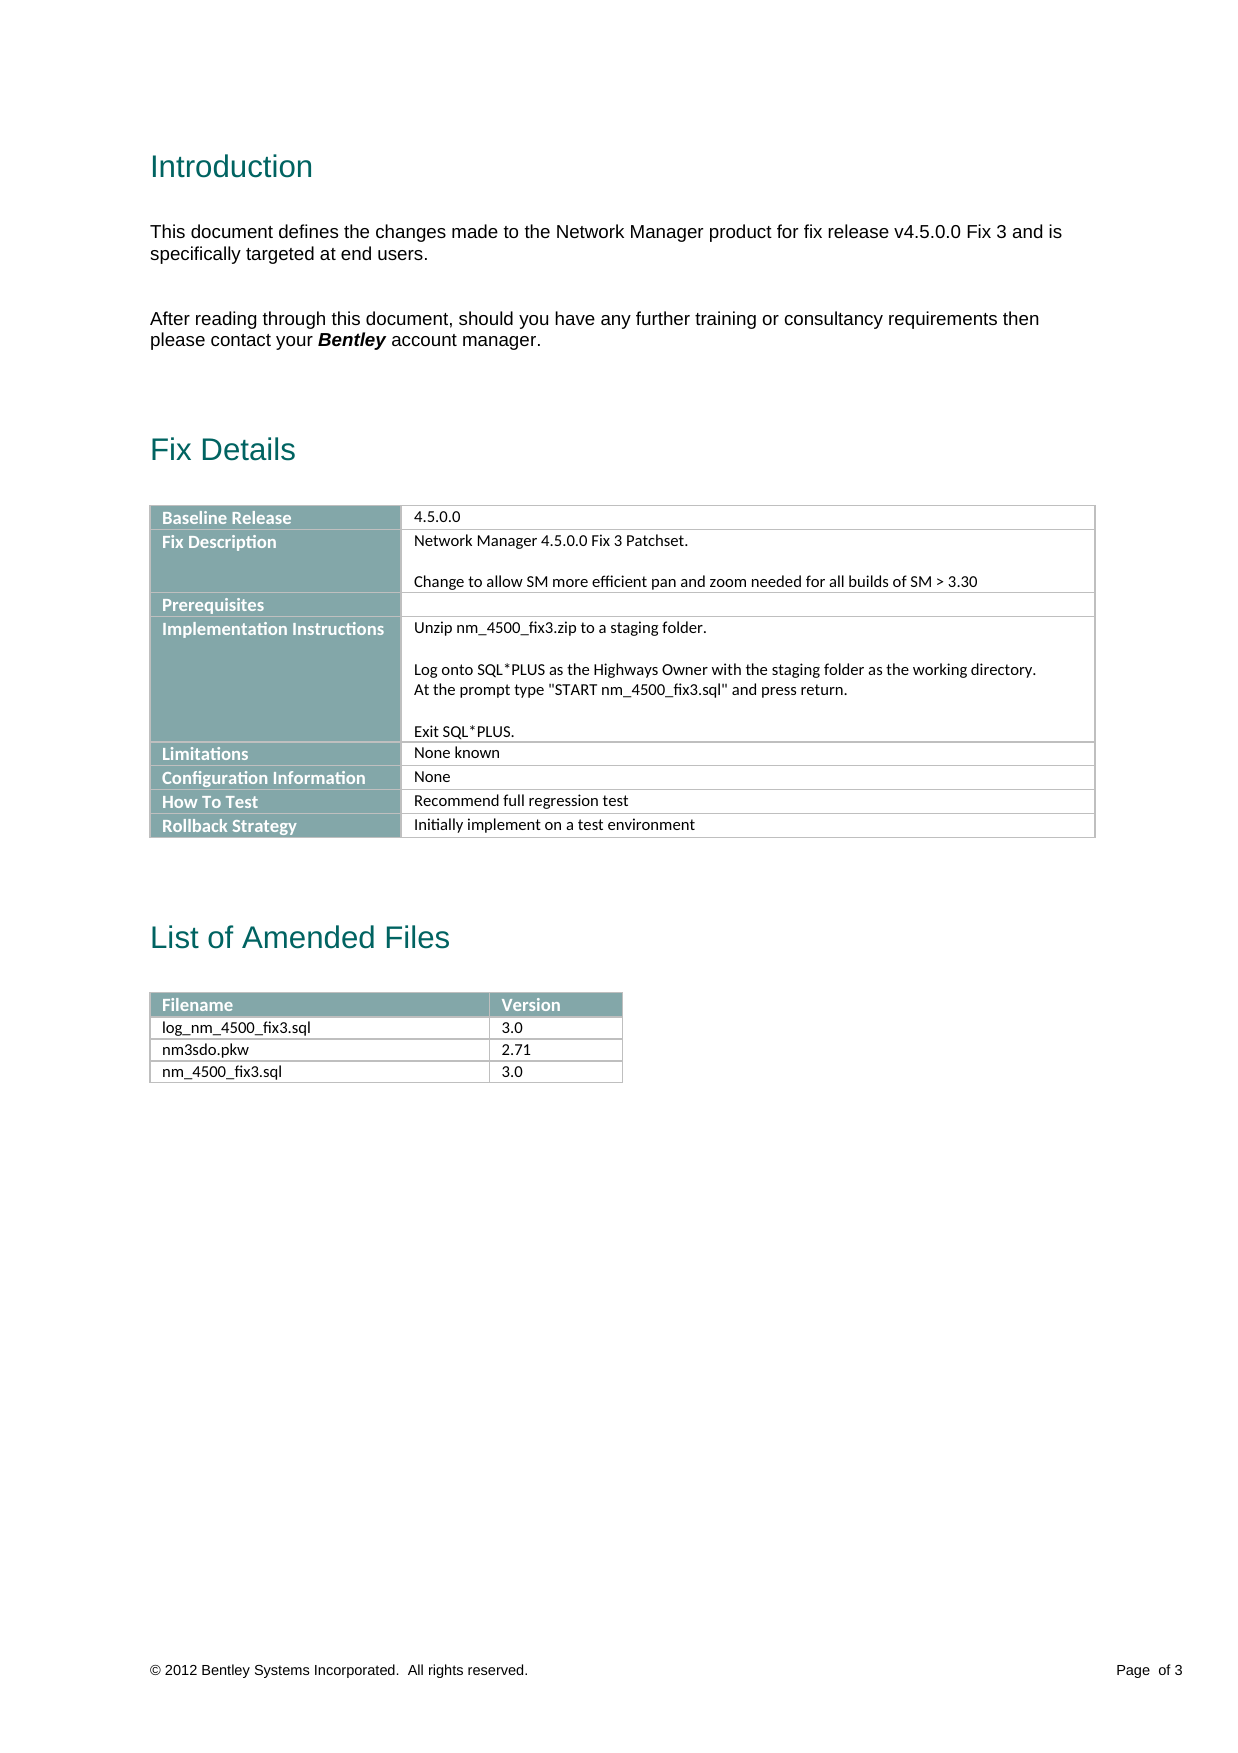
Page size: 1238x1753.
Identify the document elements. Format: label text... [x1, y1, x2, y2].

table_cell nm_4500_fix3.sql [151, 1062, 489, 1082]
table_cell None [402, 766, 1094, 789]
table_cell Fix Description [151, 530, 400, 592]
table_cell Prerequisites [151, 593, 400, 616]
text Introduction [150, 148, 1089, 184]
table_cell nm3sdo.pkw [151, 1040, 489, 1060]
table_header Baseline Release [151, 506, 400, 529]
text After reading through this document, should you have any further training or consultancy requirements then please contact your Bentley account manager. [150, 308, 1089, 351]
table_cell Implementation Instructions [151, 617, 400, 741]
table_cell Limitations [151, 743, 400, 765]
text List of Amended Files [150, 919, 1089, 955]
table_cell log_nm_4500_fix3.sql [151, 1018, 489, 1038]
table_header 4.5.0.0 [402, 506, 1094, 529]
table_cell None known [402, 743, 1094, 765]
table_cell How To Test [151, 790, 400, 813]
table_header Version [490, 993, 622, 1016]
table_cell [402, 593, 1094, 616]
table_cell 2.71 [490, 1040, 622, 1060]
table_cell Initially implement on a test environment [402, 814, 1094, 837]
table_cell Recommend full regression test [402, 790, 1094, 813]
text Fix Details [150, 431, 1089, 467]
table_header Filename [151, 993, 489, 1016]
table_cell Configuration Information [151, 766, 400, 789]
table_cell Network Manager 4.5.0.0 Fix 3 Patchset. Change to allow SM more efficient pan and zoom needed for all builds of SM > 3.30 [402, 530, 1094, 592]
text This document defines the changes made to the Network Manager product for fix release v4.5.0.0 Fix 3 and is specifically targeted at end users. [150, 221, 1089, 264]
table_cell 3.0 [490, 1018, 622, 1038]
table_cell Unzip nm_4500_fix3.zip to a staging folder. Log onto SQL*PLUS as the Highways Owner with the staging folder as the working directory. At the prompt type "START nm_4500_fix3.sql" and press return. Exit SQL*PLUS. [402, 617, 1094, 741]
table_cell 3.0 [490, 1062, 622, 1082]
table_cell Rollback Strategy [151, 814, 400, 837]
